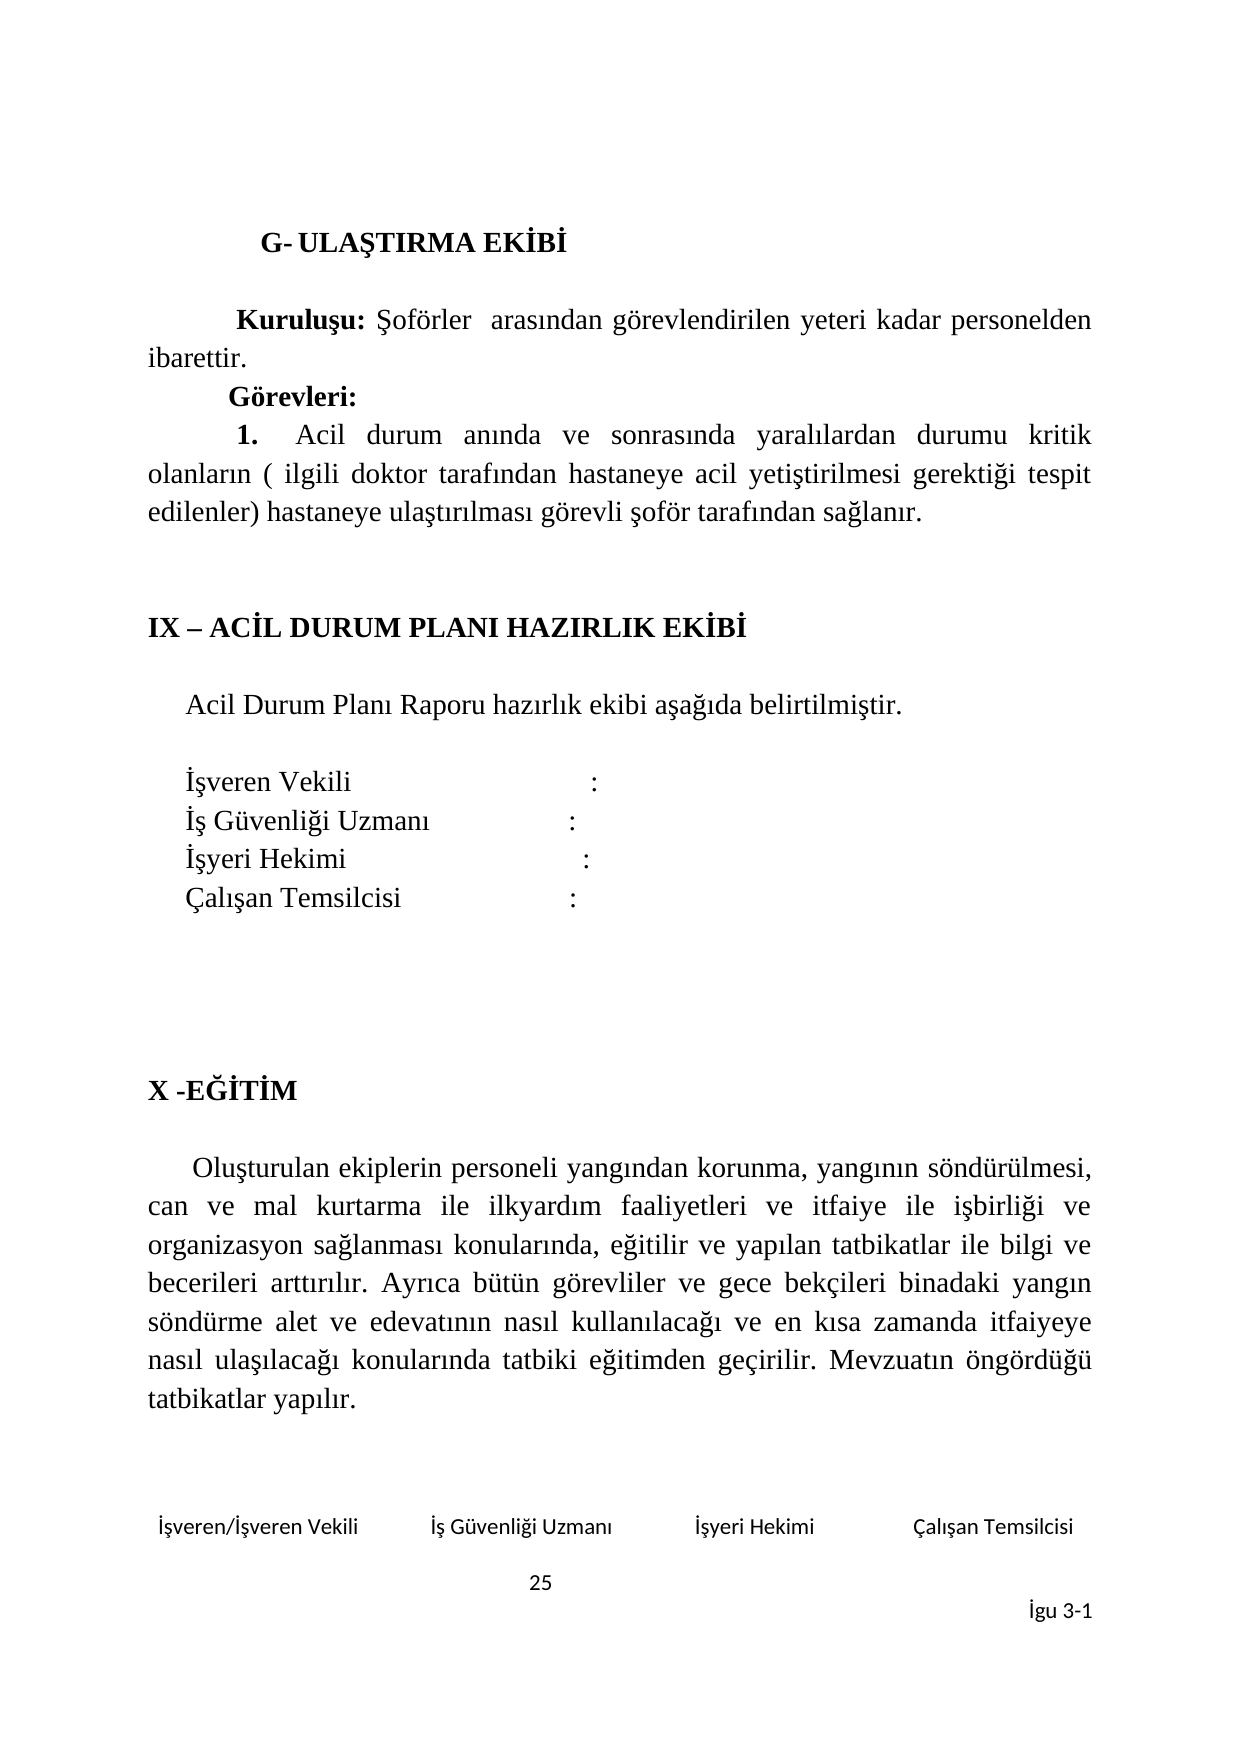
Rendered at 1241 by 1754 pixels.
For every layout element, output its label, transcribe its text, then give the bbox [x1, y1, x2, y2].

text Çalışan Temsilcisi : [185, 880, 1093, 913]
text Görevleri: [148, 379, 1093, 412]
text İşveren Vekili : [185, 764, 1093, 798]
text İşyeri Hekimi : [185, 841, 1093, 875]
text X -EĞİTİM [148, 1073, 1093, 1106]
text Kuruluşu: Şoförler arasından görevlendirilen yeteri kadar personelden ibarettir. [148, 302, 1093, 374]
text IX – ACİL DURUM PLANI HAZIRLIK EKİBİ [148, 610, 1093, 644]
text İş Güvenliği Uzmanı : [185, 803, 1093, 836]
text Acil Durum Planı Raporu hazırlık ekibi aşağıda belirtilmiştir. [185, 687, 1093, 721]
list Acil durum anında ve sonrasında yaralılardan durumu kritik olanların ( ilgili doktor tarafından hastaneye acil yetiştirilmesi gerektiği tespit edilenler) hastaneye ulaştırılması görevli şoför tarafından sağlanır. [148, 417, 1093, 528]
list ULAŞTIRMA EKİBİ [260, 225, 1093, 258]
list Oluşturulan ekiplerin personeli yangından korunma, yangının söndürülmesi, can ve mal kurtarma ile ilkyardım faaliyetleri ve itfaiye ile işbirliği ve organizasyon sağlanması konularında, eğitilir ve yapılan tatbikatlar ile bilgi ve becerileri arttırılır. Ayrıca bütün görevliler ve gece bekçileri binadaki yangın söndürme alet ve edevatının nasıl kullanılacağı ve en kısa zamanda itfaiyeye nasıl ulaşılacağı konularında tatbiki eğitimden geçirilir. Mevzuatın öngördüğü tatbikatlar yapılır. [148, 1150, 1093, 1414]
